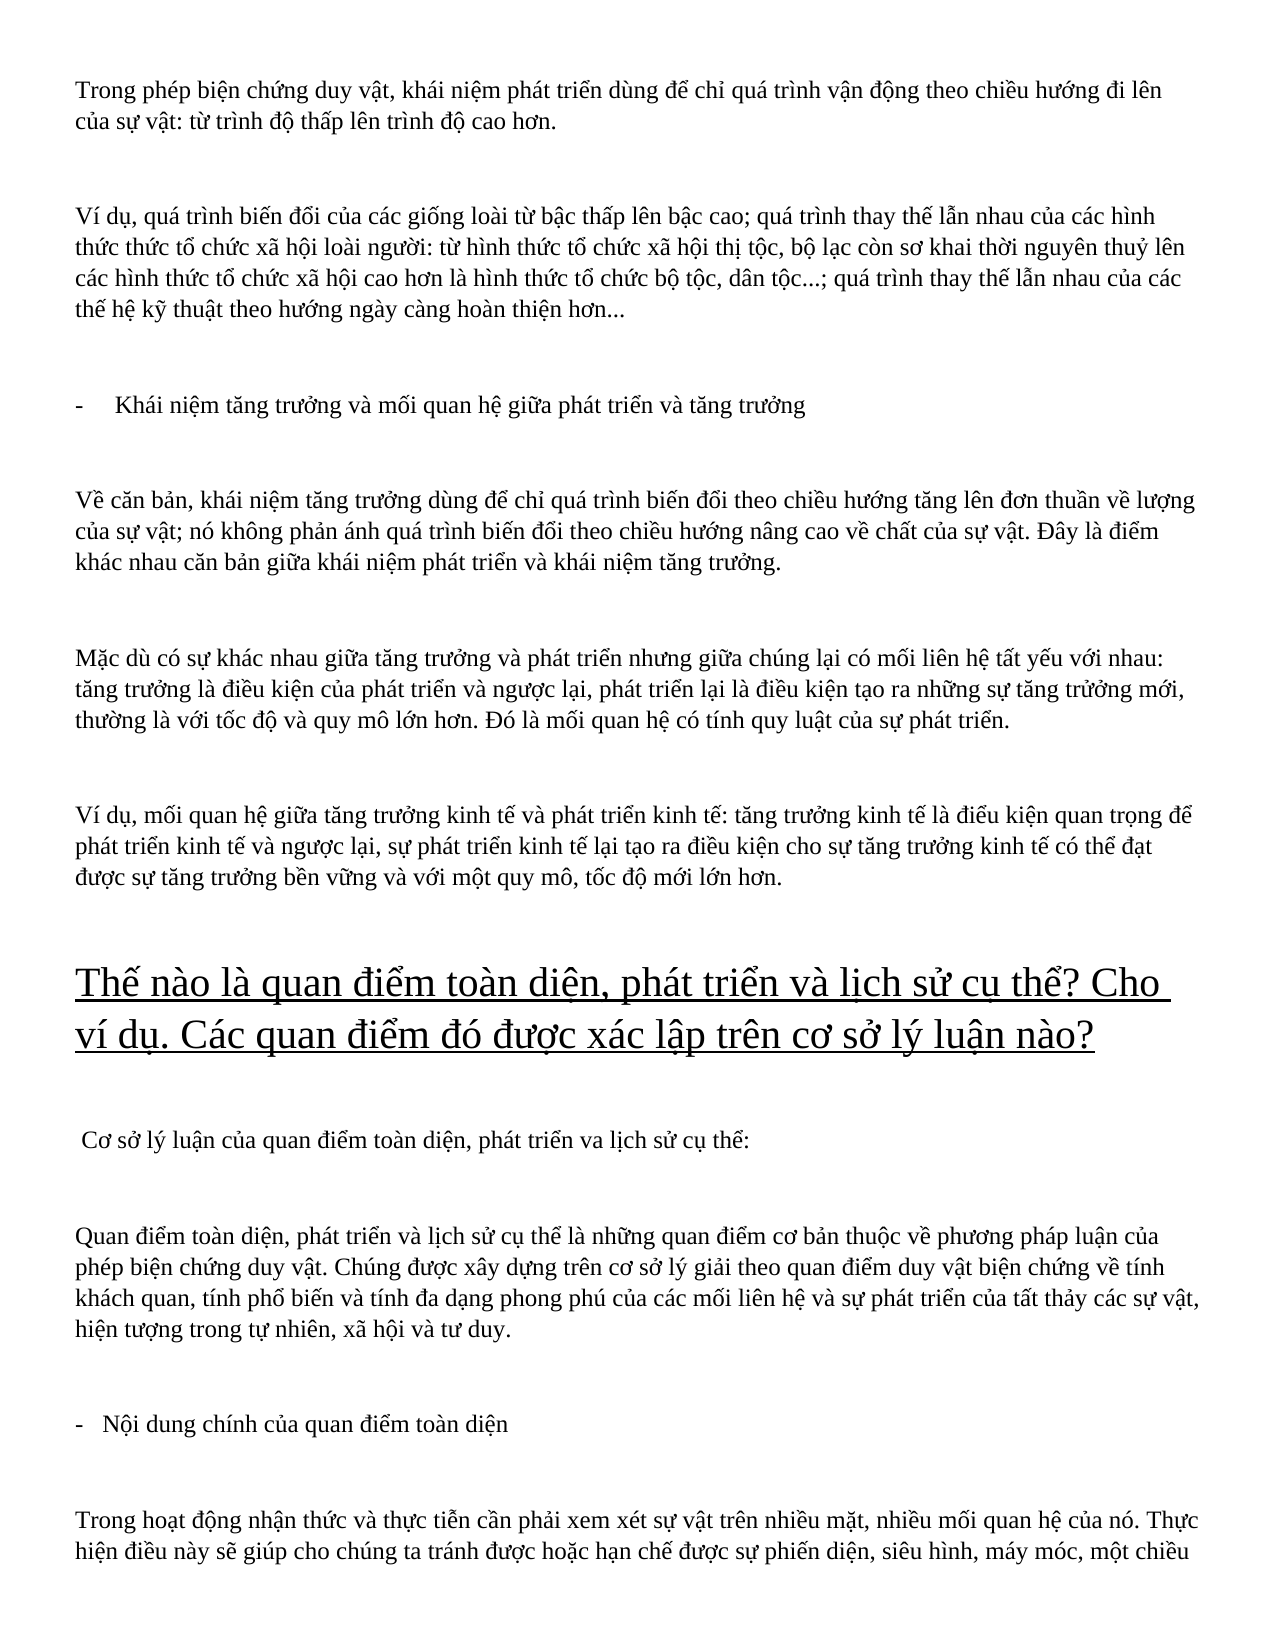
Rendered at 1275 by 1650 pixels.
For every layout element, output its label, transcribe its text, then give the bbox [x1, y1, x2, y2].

text Trong phép biện chứng duy vật, khái niệm phát triển dùng để chỉ quá trình vận động theo chiều hướng đi lên của sự vật: từ trình độ thấp lên trình độ cao hơn. [75, 75, 1200, 135]
text - Nội dung chính của quan điểm toàn diện [75, 1409, 1200, 1438]
text Về căn bản, khái niệm tăng trưởng dùng để chỉ quá trình biến đổi theo chiều hướng tăng lên đơn thuần về lượng của sự vật; nó không phản ánh quá trình biến đổi theo chiều hướng nâng cao về chất của sự vật. Đây là điểm khác nhau căn bản giữa khái niệm phát triển và khái niệm tăng trưởng. [75, 485, 1200, 576]
text Quan điểm toàn diện, phát triển và lịch sử cụ thể là những quan điểm cơ bản thuộc về phương pháp luận của phép biện chứng duy vật. Chúng được xây dựng trên cơ sở lý giải theo quan điểm duy vật biện chứng về tính khách quan, tính phổ biến và tính đa dạng phong phú của các mối liên hệ và sự phát triển của tất thảy các sự vật, hiện tượng trong tự nhiên, xã hội và tư duy. [75, 1221, 1200, 1343]
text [75, 1505, 1200, 1565]
text Thế nào là quan điểm toàn diện, phát triển và lịch sử cụ thể? Cho ví dụ. Các quan điểm đó được xác lập trên cơ sở lý luận nào? [75, 958, 1200, 1057]
text Mặc dù có sự khác nhau giữa tăng trưởng và phát triển nhưng giữa chúng lại có mối liên hệ tất yếu với nhau: tăng trưởng là điều kiện của phát triển và ngược lại, phát triển lại là điều kiện tạo ra những sự tăng trửởng mới, thường là với tốc độ và quy mô lớn hơn. Đó là mối quan hệ có tính quy luật của sự phát triển. [75, 643, 1200, 734]
text Cơ sở lý luận của quan điểm toàn diện, phát triển va lịch sử cụ thể: [75, 1126, 1200, 1154]
text Ví dụ, quá trình biến đổi của các giống loài từ bậc thấp lên bậc cao; quá trình thay thế lẫn nhau của các hình thức thức tổ chức xã hội loài người: từ hình thức tổ chức xã hội thị tộc, bộ lạc còn sơ khai thời nguyên thuỷ lên các hình thức tổ chức xã hội cao hơn là hình thức tổ chức bộ tộc, dân tộc...; quá trình thay thế lẫn nhau của các thế hệ kỹ thuật theo hướng ngày càng hoàn thiện hơn... [75, 201, 1200, 323]
text - Khái niệm tăng trưởng và mối quan hệ giữa phát triển và tăng trưởng [75, 390, 1200, 419]
text Ví dụ, mối quan hệ giữa tăng trưởng kinh tế và phát triển kinh tế: tăng trưởng kinh tế là điểu kiện quan trọng để phát triển kinh tế và ngược lại, sự phát triển kinh tế lại tạo ra điều kiện cho sự tăng trưởng kinh tế có thể đạt được sự tăng trưởng bền vững và với một quy mô, tốc độ mới lớn hơn. [75, 800, 1200, 891]
